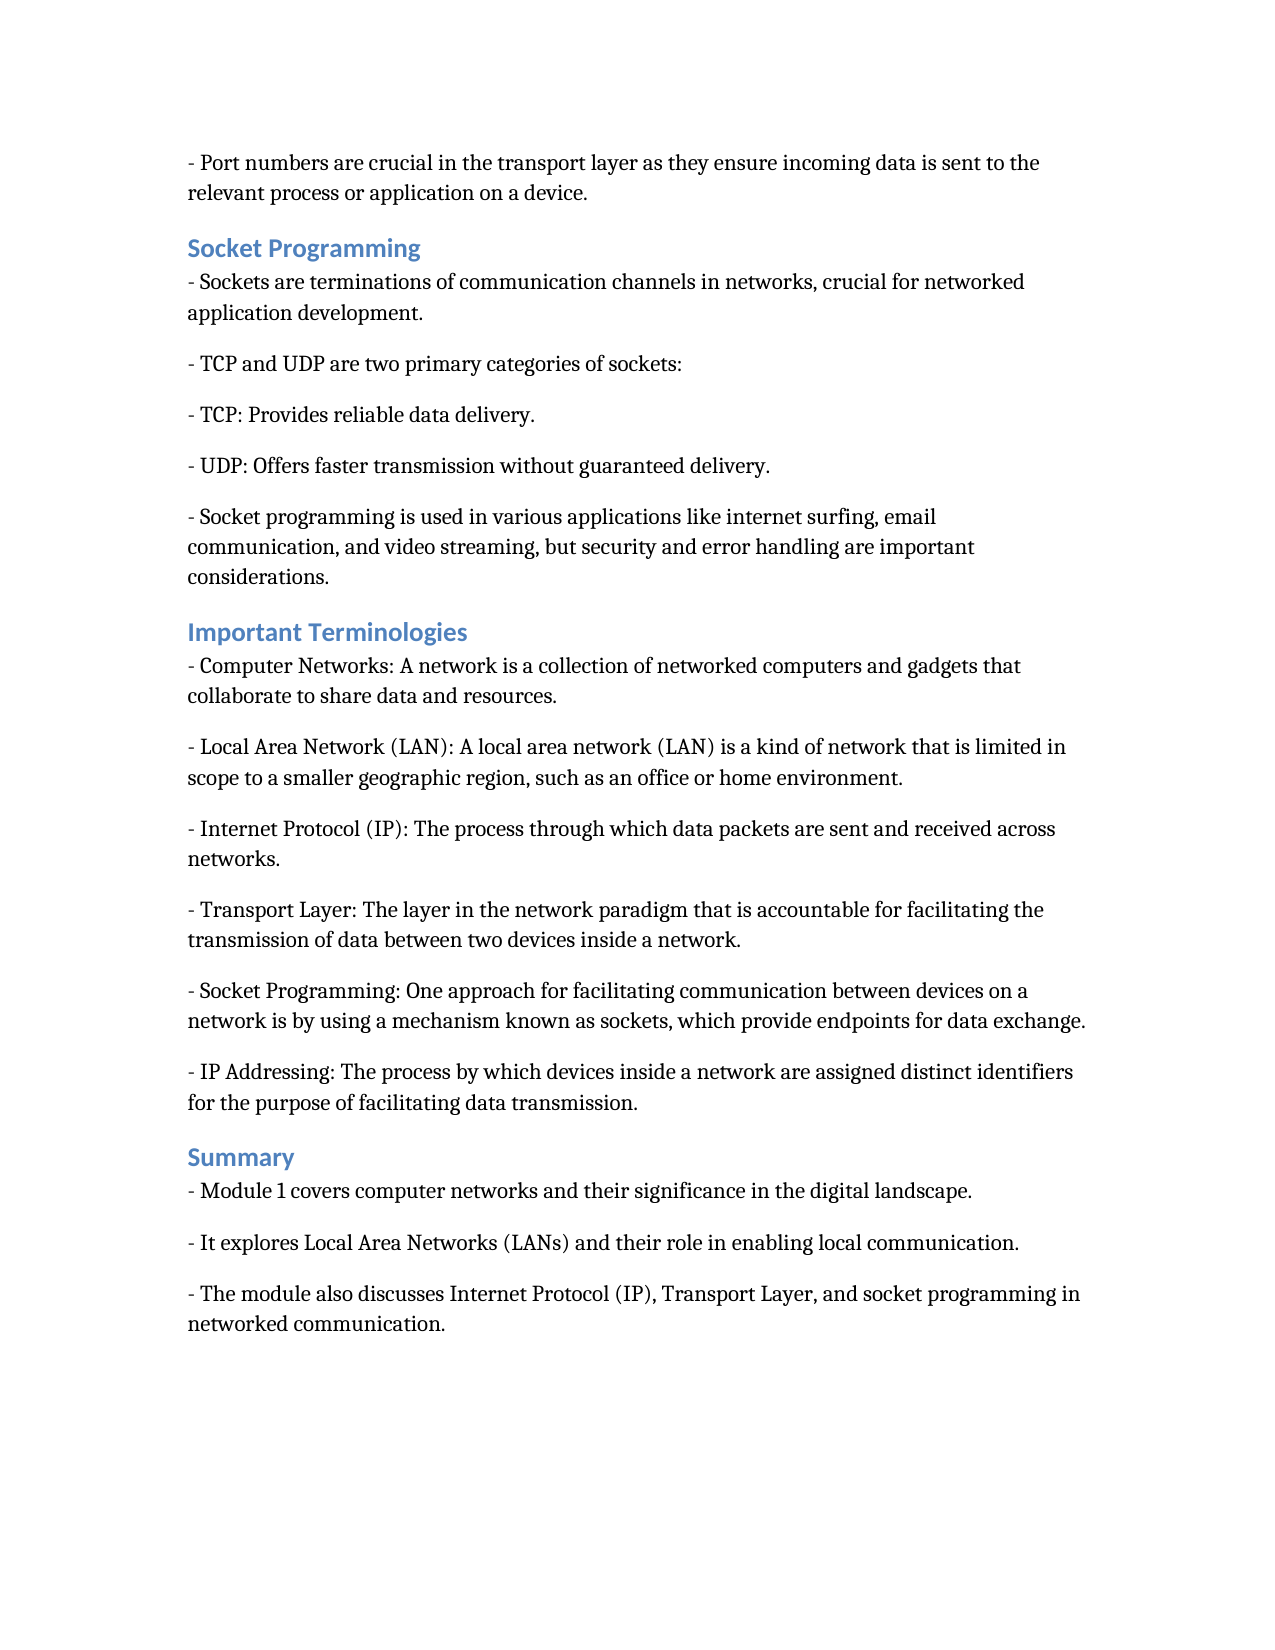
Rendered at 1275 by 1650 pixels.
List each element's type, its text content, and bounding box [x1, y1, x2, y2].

text - Port numbers are crucial in the transport layer as they ensure incoming data is sent to the relevant process or application on a device. [187, 150, 1087, 207]
text - Socket programming is used in various applications like internet surfing, email communication, and video streaming, but security and error handling are important considerations. [187, 503, 1087, 590]
text - Module 1 covers computer networks and their significance in the digital landscape. [187, 1178, 1087, 1205]
text - Socket Programming: One approach for facilitating communication between devices on a network is by using a mechanism known as sockets, which provide endpoints for data exchange. [187, 978, 1087, 1034]
text - TCP and UDP are two primary categories of sockets: [187, 350, 1087, 377]
text - TCP: Provides reliable data delivery. [187, 401, 1087, 428]
text - Internet Protocol (IP): The process through which data packets are sent and received across networks. [187, 815, 1087, 872]
text - It explores Local Area Networks (LANs) and their role in enabling local communication. [187, 1229, 1087, 1256]
text - The module also discusses Internet Protocol (IP), Transport Layer, and socket programming in networked communication. [187, 1280, 1087, 1337]
text - Sockets are terminations of communication channels in networks, crucial for networked application development. [187, 269, 1087, 326]
subtitle Summary [187, 1140, 1087, 1173]
subtitle Socket Programming [187, 231, 1087, 264]
text - Local Area Network (LAN): A local area network (LAN) is a kind of network that is limited in scope to a smaller geographic region, such as an office or home environment. [187, 734, 1087, 791]
text - IP Addressing: The process by which devices inside a network are assigned distinct identifiers for the purpose of facilitating data transmission. [187, 1059, 1087, 1116]
text - UDP: Offers faster transmission without guaranteed delivery. [187, 452, 1087, 479]
subtitle Important Terminologies [187, 615, 1087, 648]
text - Computer Networks: A network is a collection of networked computers and gadgets that collaborate to share data and resources. [187, 653, 1087, 709]
text - Transport Layer: The layer in the network paradigm that is accountable for facilitating the transmission of data between two devices inside a network. [187, 897, 1087, 953]
